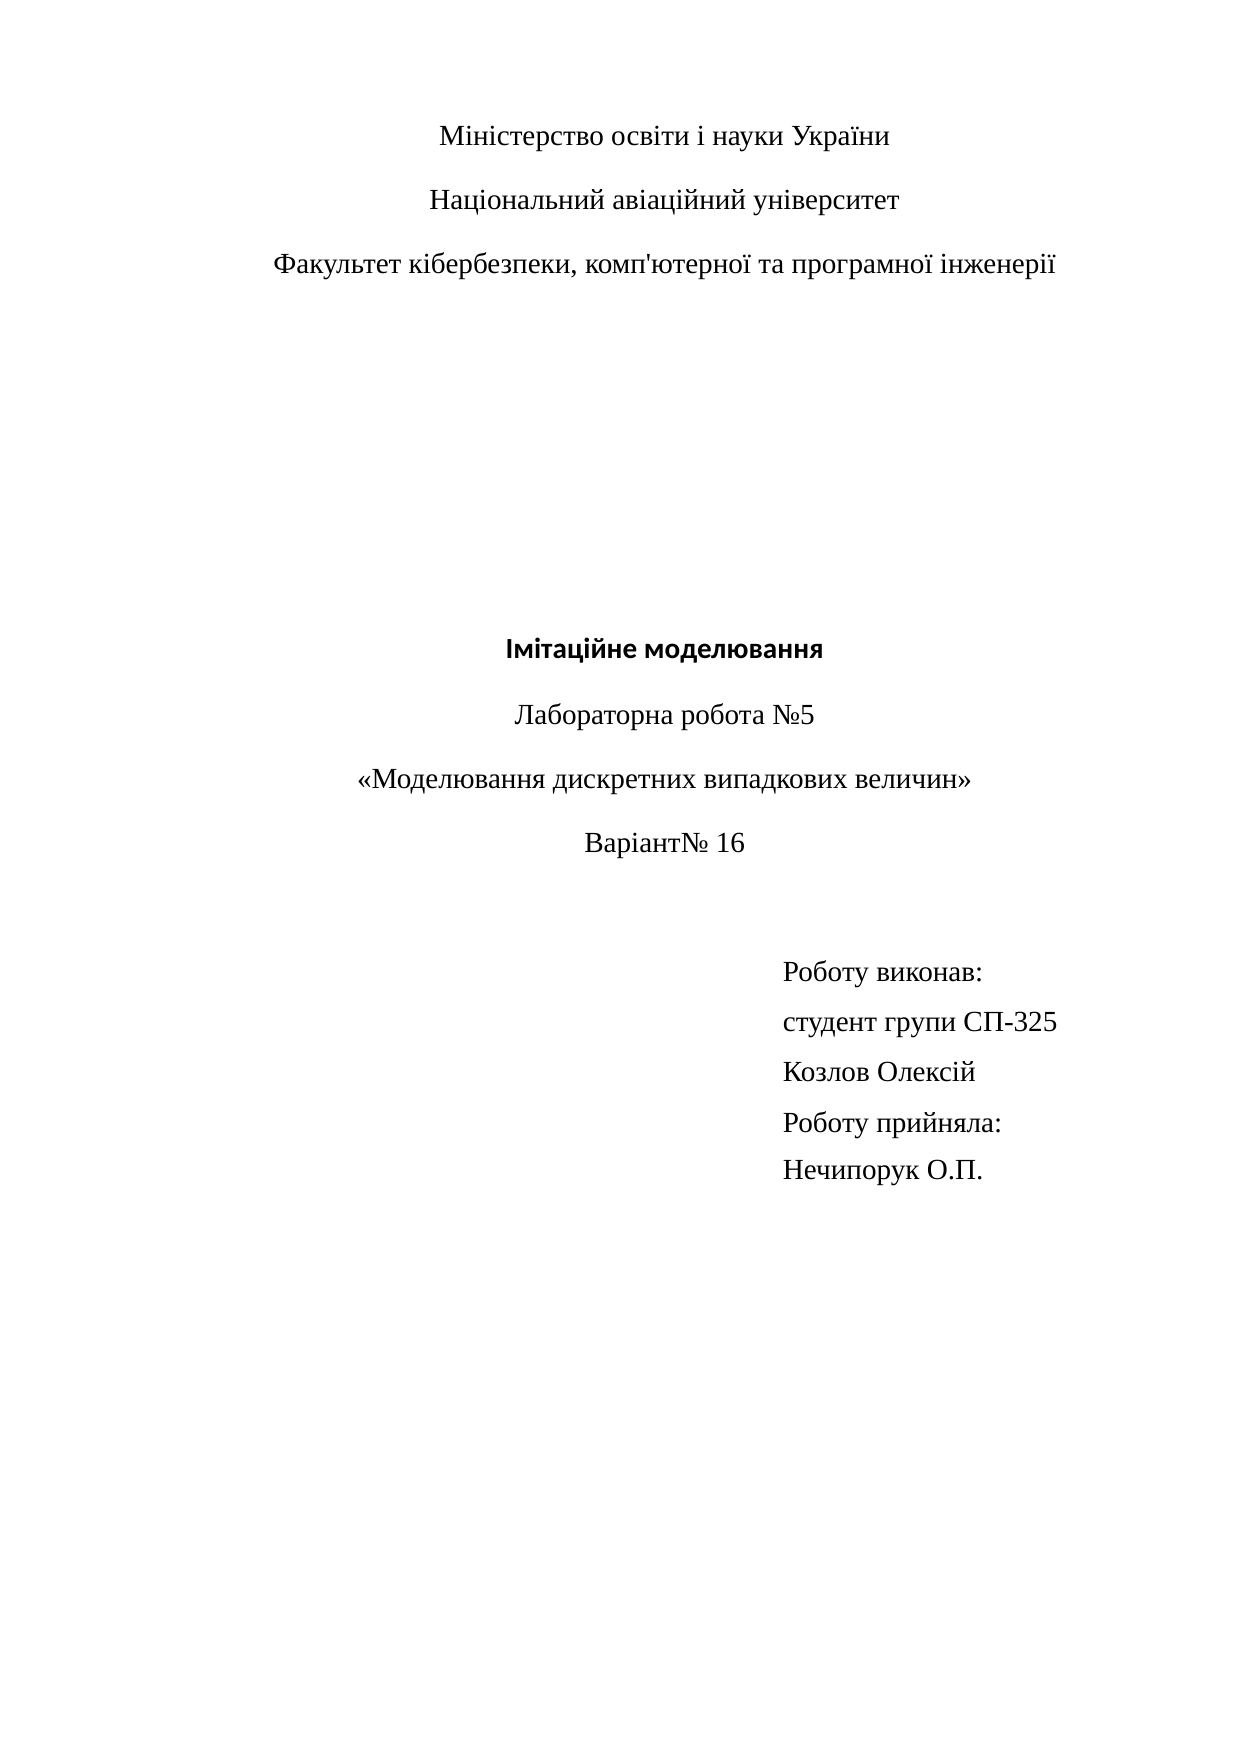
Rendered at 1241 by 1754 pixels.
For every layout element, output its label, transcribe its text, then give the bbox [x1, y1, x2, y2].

text Національний авіаційний університет [177, 182, 1152, 216]
text Міністерство освіти і науки України [177, 118, 1152, 152]
text студент групи СП-325 [783, 1004, 1086, 1038]
text Козлов Олексій [783, 1054, 1086, 1088]
text Роботу прийняла: [783, 1105, 1152, 1138]
text Імітаційне моделювання [177, 630, 1152, 666]
text Роботу виконав: [783, 954, 1086, 987]
text Варіант№ 16 [177, 826, 1152, 859]
text Нечипорук О.П. [783, 1152, 1152, 1186]
text Факультет кібербезпеки, комп'ютерної та програмної інженерії [177, 246, 1152, 280]
text «Моделювання дискретних випадкових величин» [177, 762, 1152, 795]
text Лабораторна робота №5 [177, 697, 1152, 731]
